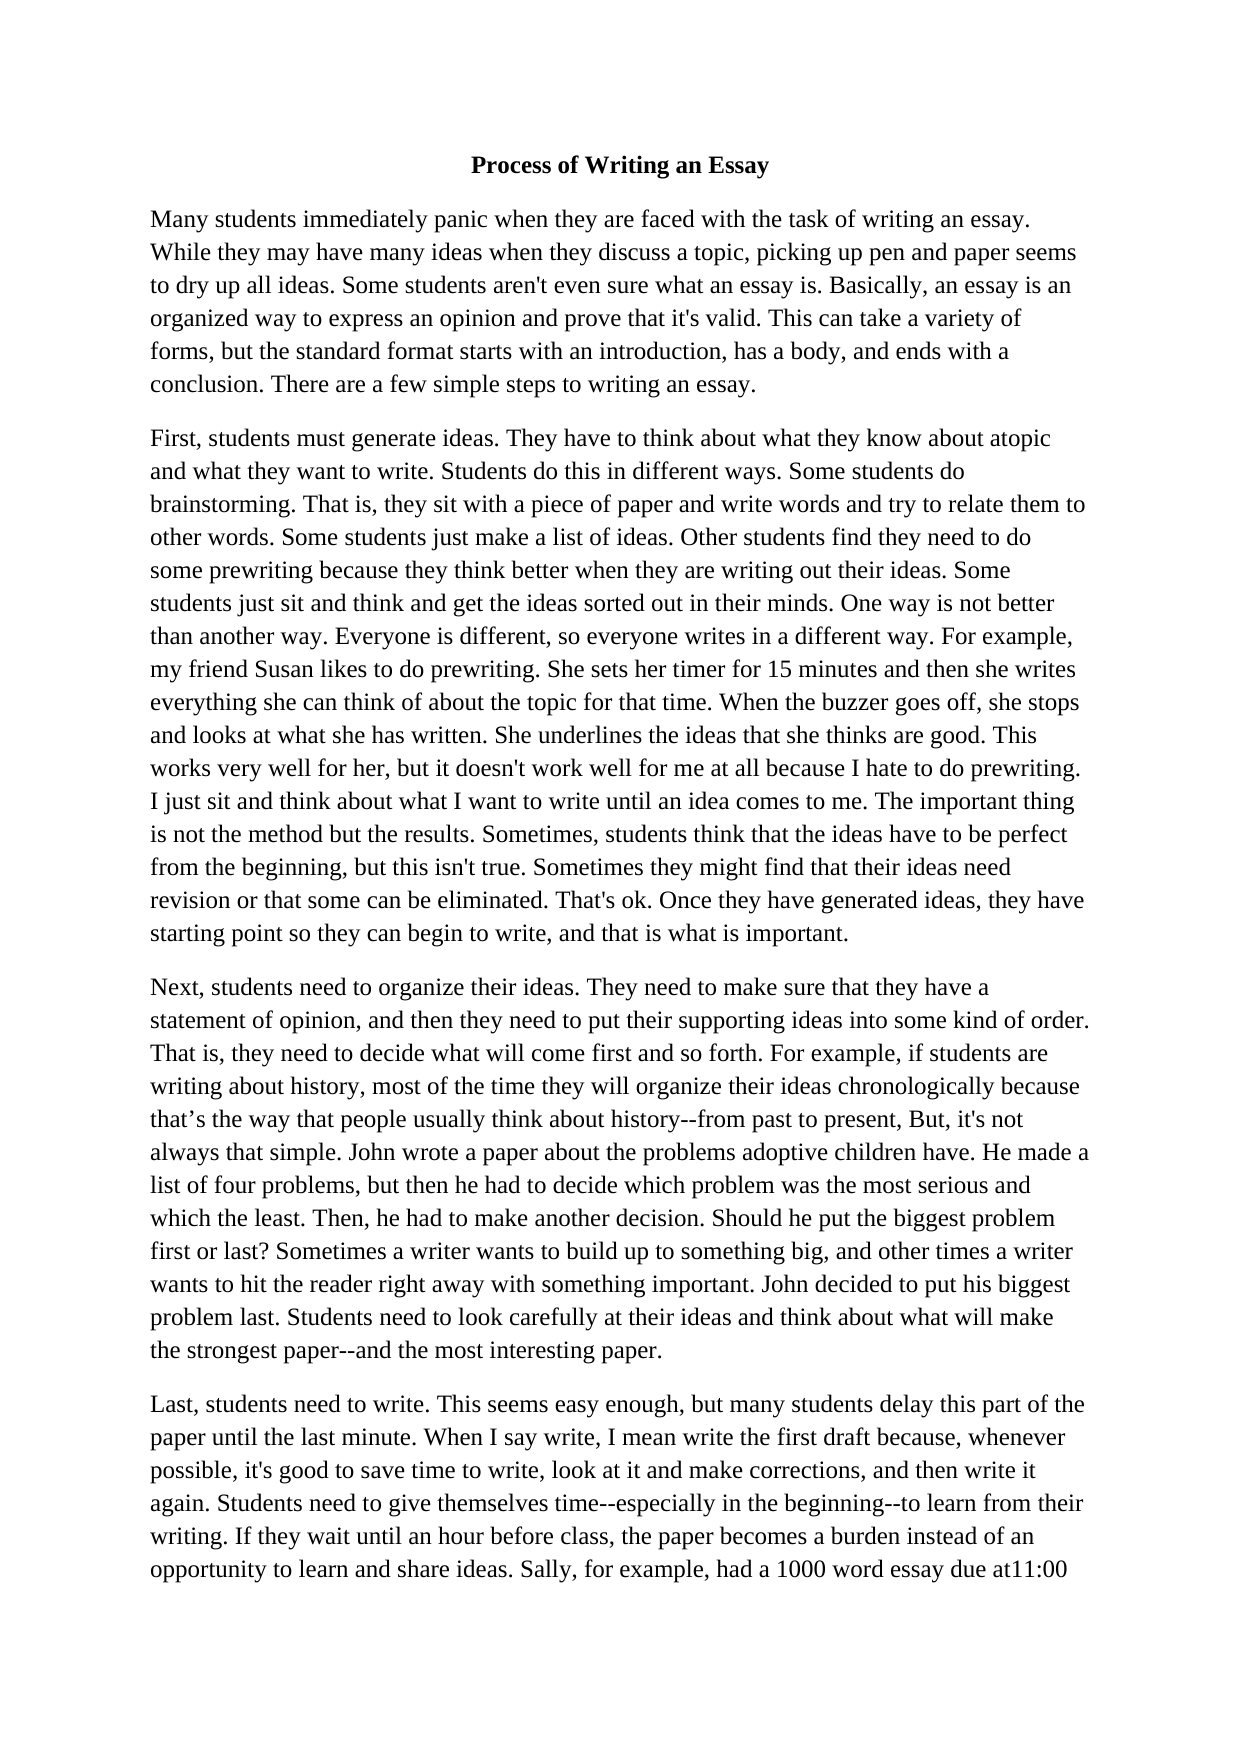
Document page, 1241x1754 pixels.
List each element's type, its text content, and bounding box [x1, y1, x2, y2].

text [150, 1389, 1090, 1583]
text First, students must generate ideas. They have to think about what they know about atopic and what they want to write. Students do this in different ways. Some students do brainstorming. That is, they sit with a piece of paper and write words and try to relate them to other words. Some students just make a list of ideas. Other students find they need to do some prewriting because they think better when they are writing out their ideas. Some students just sit and think and get the ideas sorted out in their minds. One way is not better than another way. Everyone is different, so everyone writes in a different way. For example, my friend Susan likes to do prewriting. She sets her timer for 15 minutes and then she writes everything she can think of about the topic for that time. When the buzzer goes off, she stops and looks at what she has written. She underlines the ideas that she thinks are good. This works very well for her, but it doesn't work well for me at all because I hate to do prewriting. I just sit and think about what I want to write until an idea comes to me. The important thing is not the method but the results. Sometimes, students think that the ideas have to be perfect from the beginning, but this isn't true. Sometimes they might find that their ideas need revision or that some can be eliminated. That's ok. Once they have generated ideas, they have starting point so they can begin to write, and that is what is important. [150, 423, 1090, 947]
text Next, students need to organize their ideas. They need to make sure that they have a statement of opinion, and then they need to put their supporting ideas into some kind of order. That is, they need to decide what will come first and so forth. For example, if students are writing about history, most of the time they will organize their ideas chronologically because that’s the way that people usually think about history--from past to present, But, it's not always that simple. John wrote a paper about the problems adoptive children have. He made a list of four problems, but then he had to decide which problem was the most serious and which the least. Then, he had to make another decision. Should he put the biggest problem first or last? Sometimes a writer wants to build up to something big, and other times a writer wants to hit the reader right away with something important. John decided to put his biggest problem last. Students need to look carefully at their ideas and think about what will make the strongest paper--and the most interesting paper. [150, 972, 1090, 1364]
text Process of Writing an Essay [150, 150, 1090, 179]
text Many students immediately panic when they are faced with the task of writing an essay. While they may have many ideas when they discuss a topic, picking up pen and paper seems to dry up all ideas. Some students aren't even sure what an essay is. Basically, an essay is an organized way to express an opinion and prove that it's valid. This can take a variety of forms, but the standard format starts with an introduction, has a body, and ends with a conclusion. There are a few simple steps to writing an essay. [150, 204, 1090, 398]
